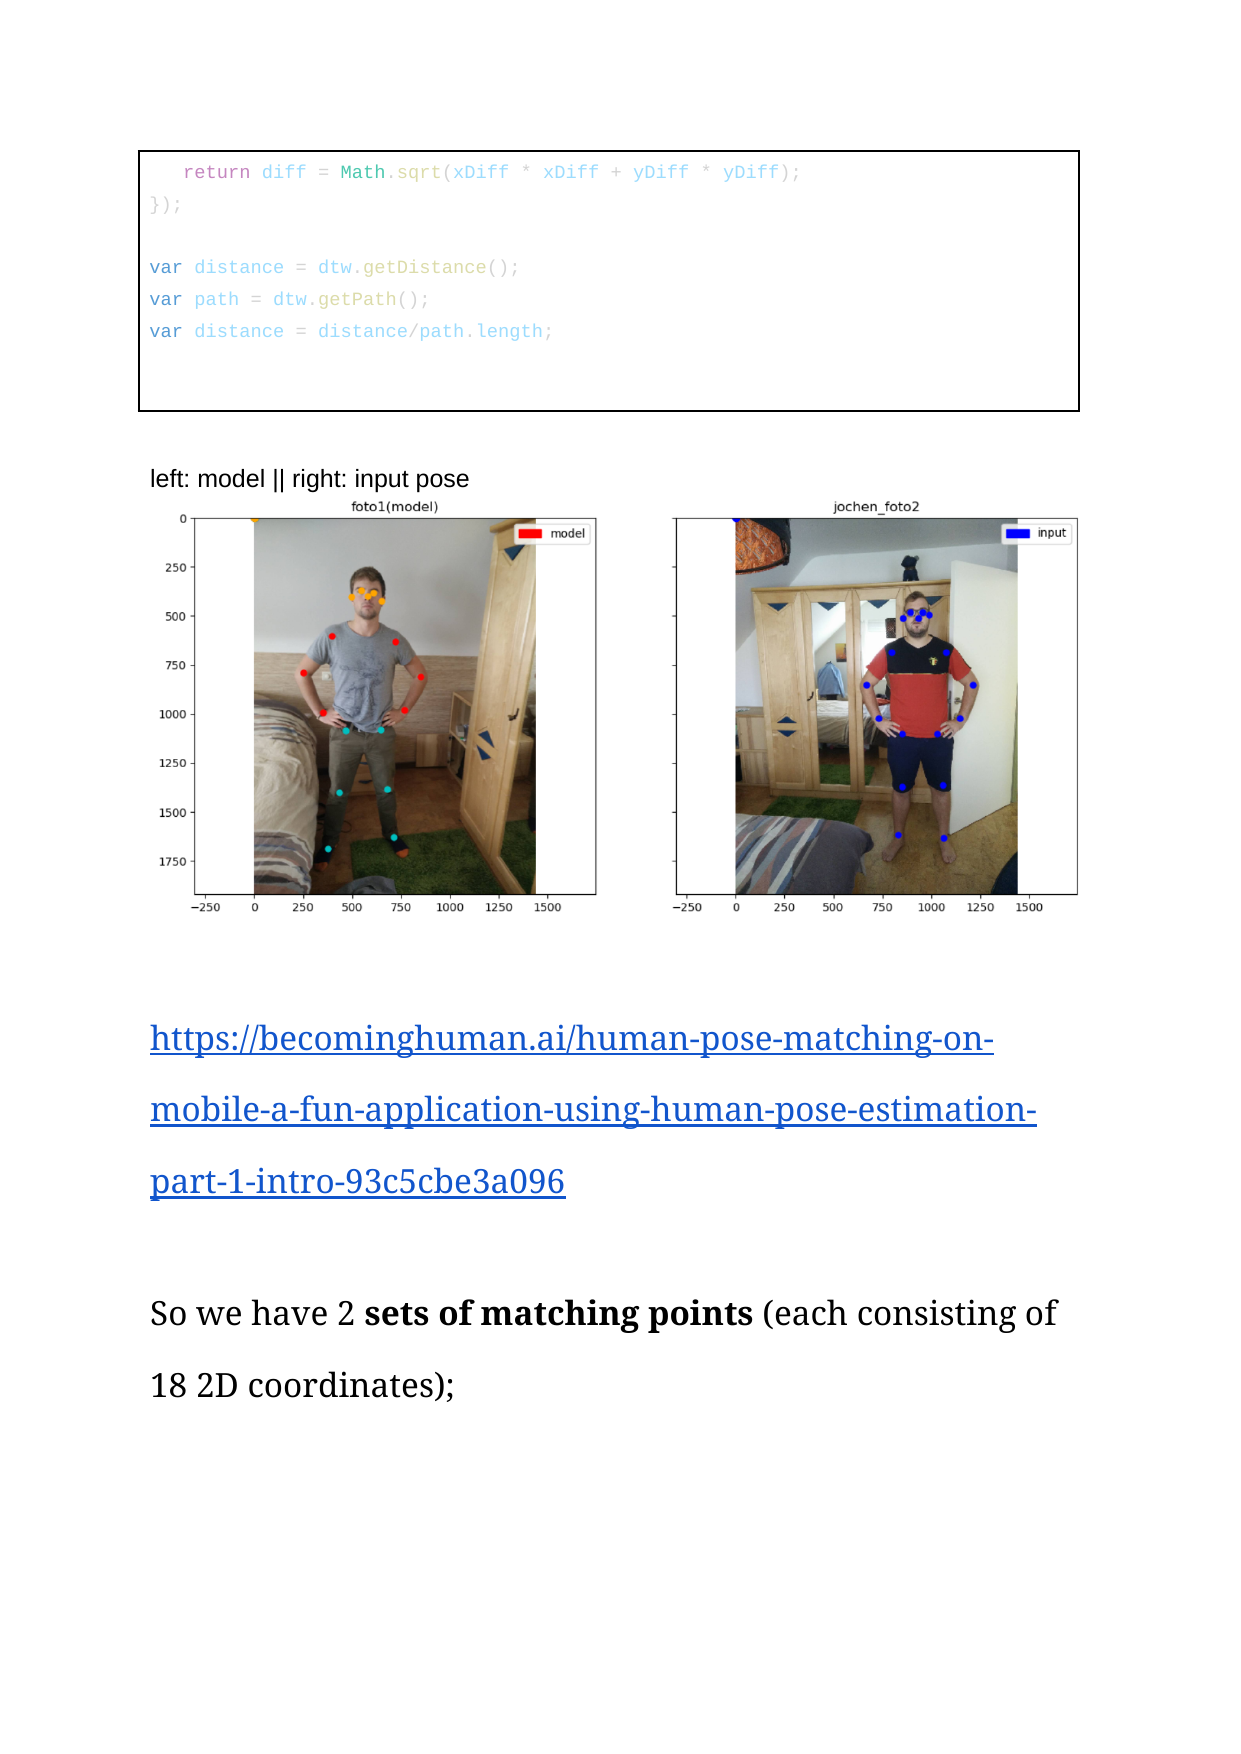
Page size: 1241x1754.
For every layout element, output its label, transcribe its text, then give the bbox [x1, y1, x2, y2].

picture [150, 496, 1091, 918]
text https://becominghuman.ai/human-pose-matching-on-mobile-a-fun-application-using-human-pose-estimation-part-1-intro-93c5cbe3a096 [150, 1014, 1090, 1203]
text So we have 2 sets of matching points (each consisting of 18 2D coordinates); [150, 1290, 1090, 1407]
text left: model || right: input pose [150, 464, 1090, 496]
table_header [140, 152, 1078, 409]
